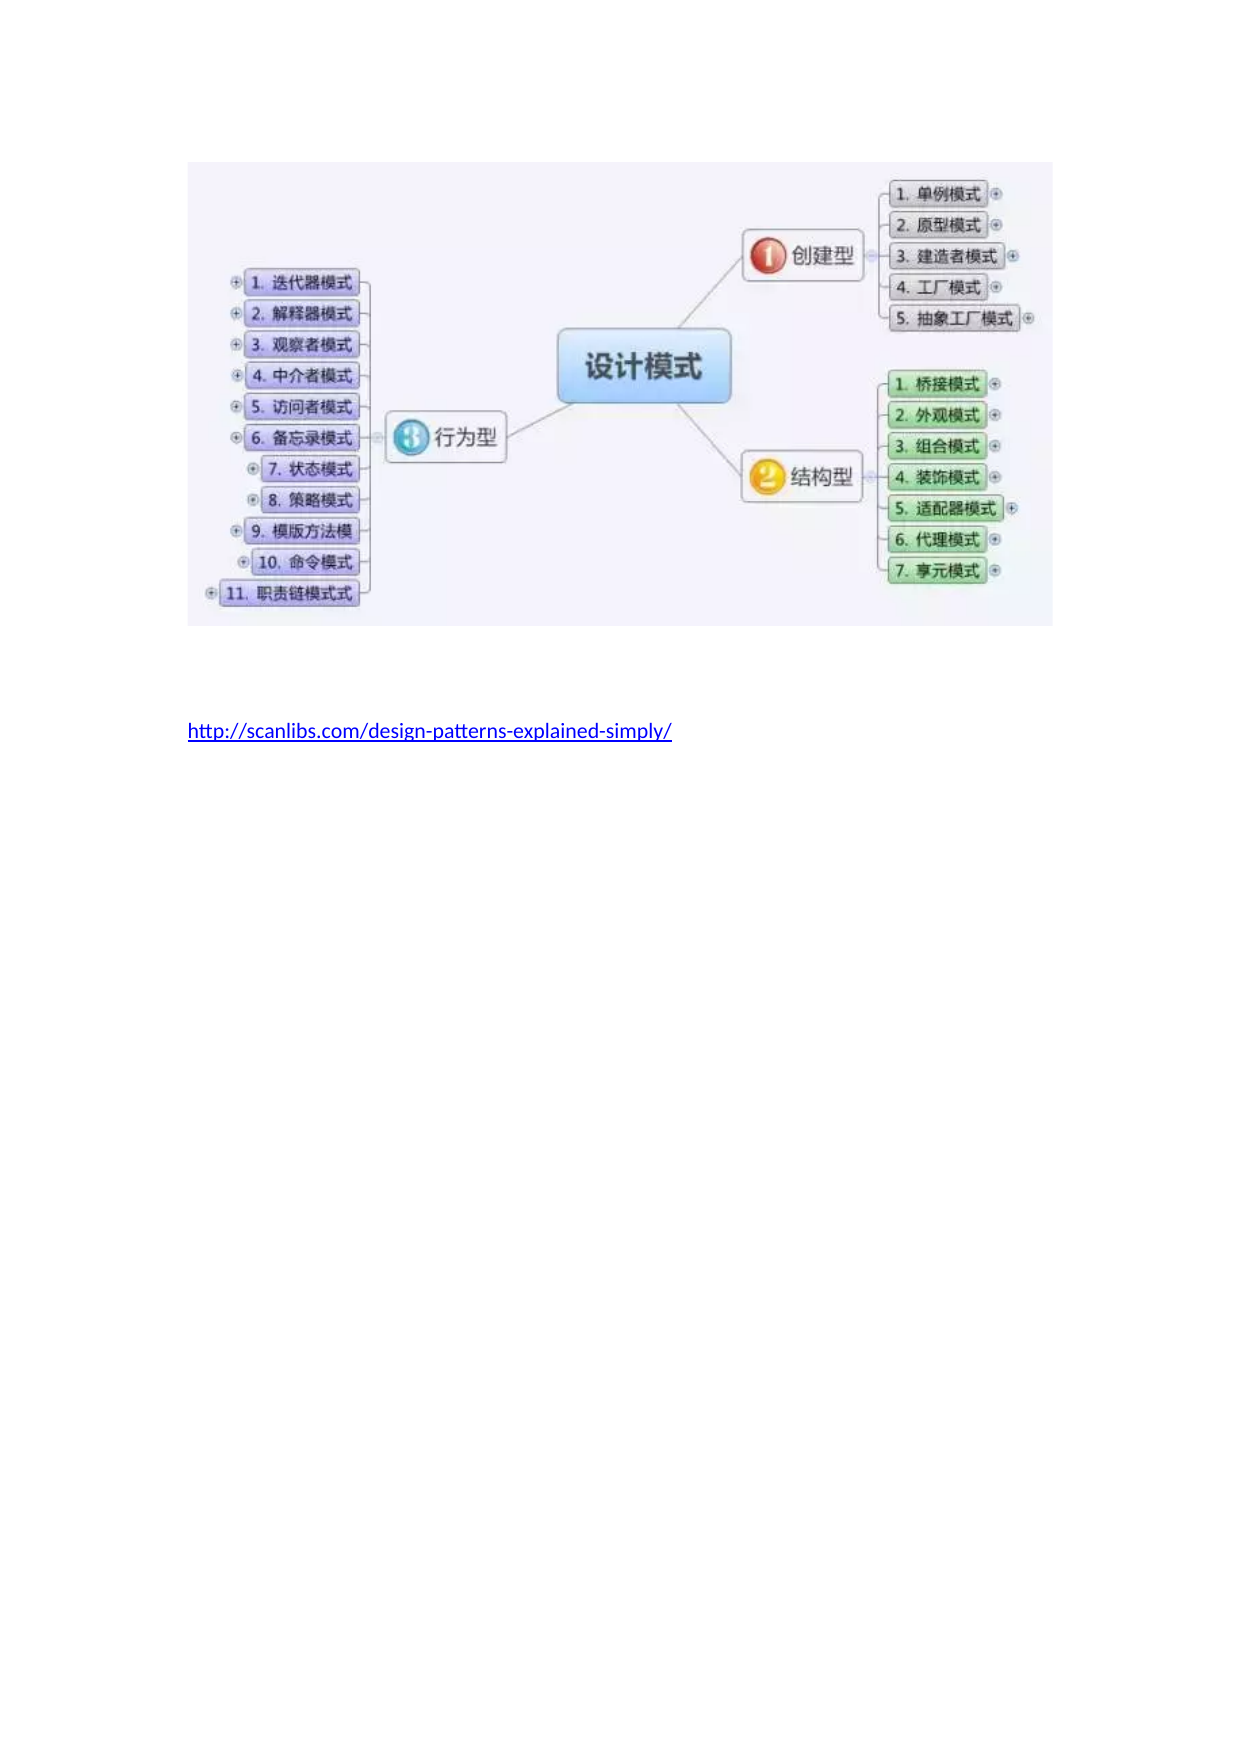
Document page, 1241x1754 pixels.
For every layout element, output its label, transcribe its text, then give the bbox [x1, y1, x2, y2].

text http://scanlibs.com/design-patterns-explained-simply/ [187, 714, 1053, 747]
picture [187, 162, 1053, 626]
